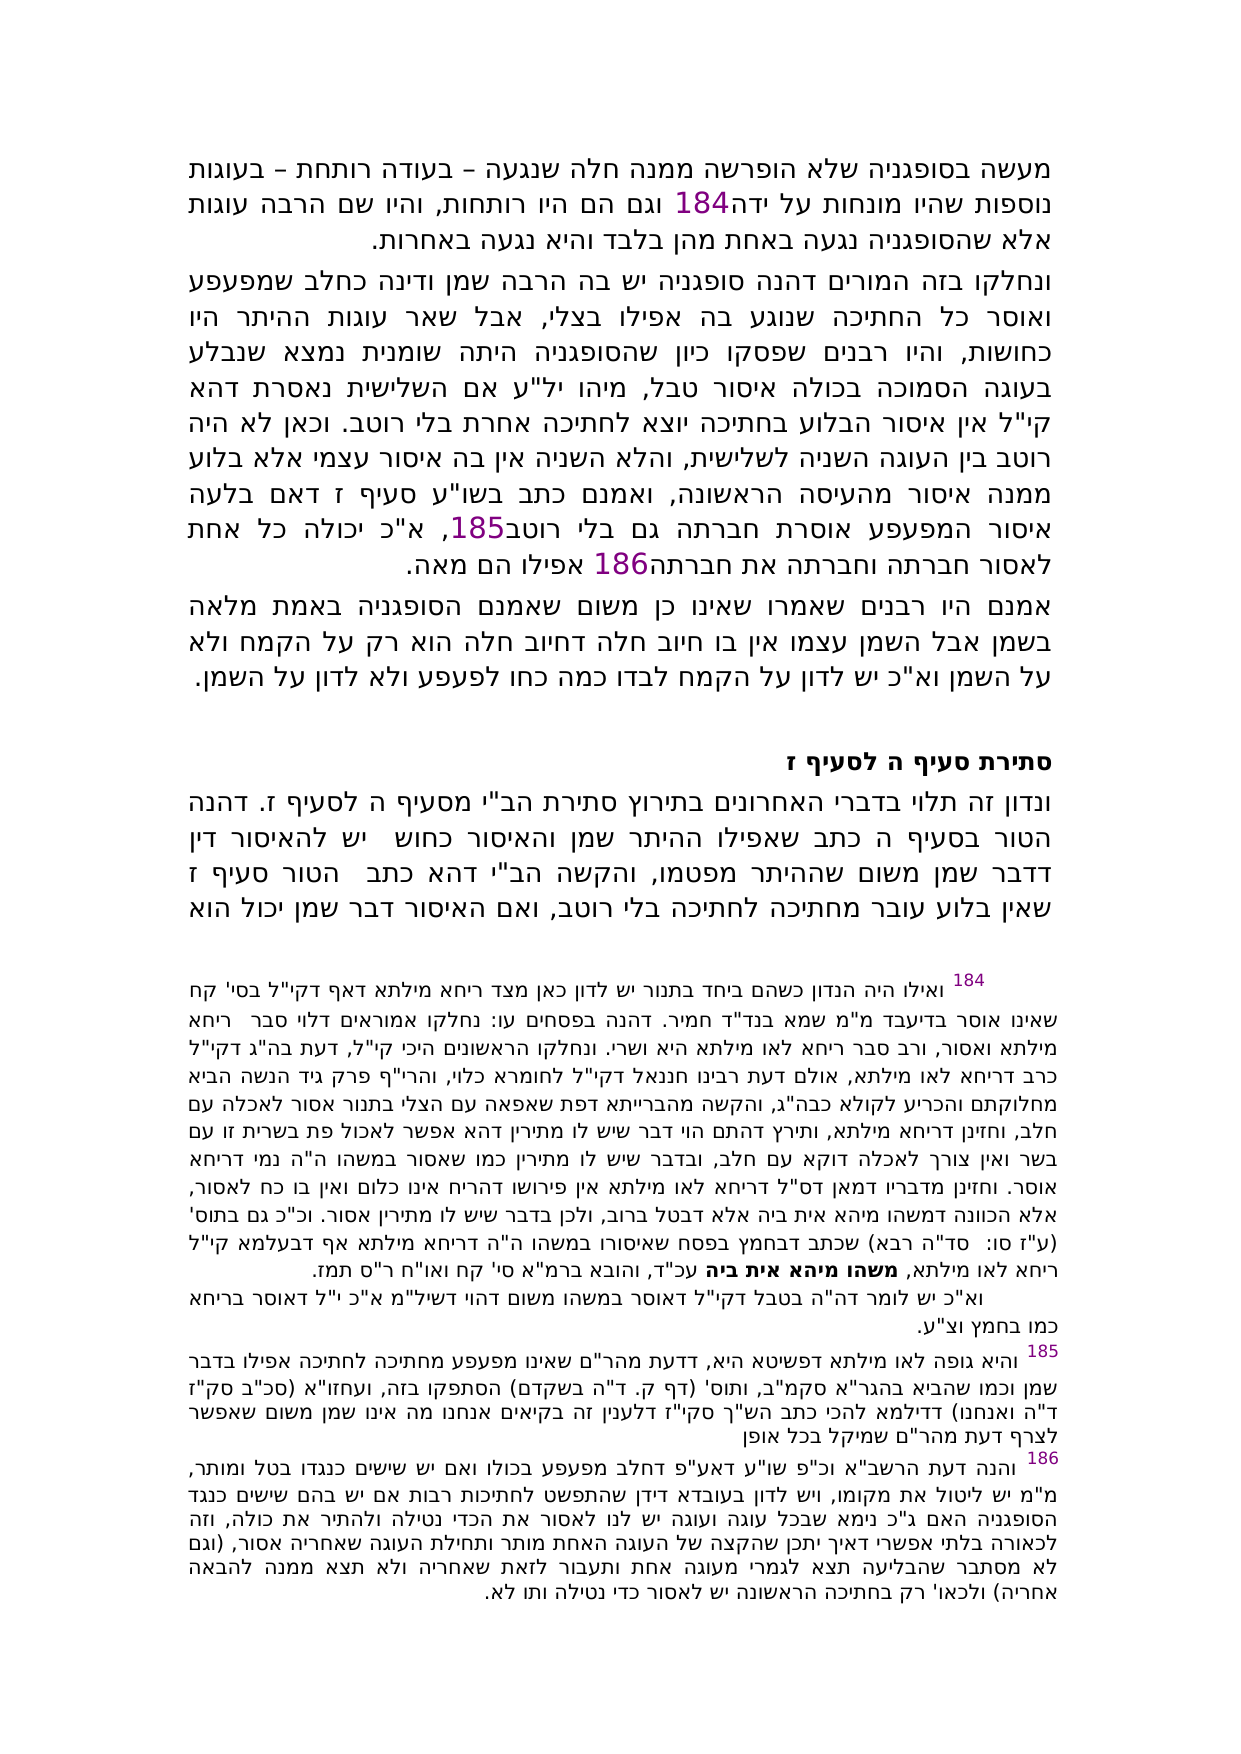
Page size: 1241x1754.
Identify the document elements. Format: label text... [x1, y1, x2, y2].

text אמנם היו רבנים שאמרו שאינו כן משום שאמנם הסופגניה באמת מלאה בשמן אבל השמן עצמו אין בו חיוב חלה דחיוב חלה הוא רק על הקמח ולא על השמן וא"כ יש לדון על הקמח לבדו כמה כחו לפעפע ולא לדון על השמן. [187, 587, 1053, 694]
text ונחלקו בזה המורים דהנה סופגניה יש בה הרבה שמן ודינה כחלב שמפעפע ואוסר כל החתיכה שנוגע בה אפילו בצלי, אבל שאר עוגות ההיתר היו כחושות, והיו רבנים שפסקו כיון שהסופגניה היתה שומנית נמצא שנבלע בעוגה הסמוכה בכולה איסור טבל, מיהו יל"ע אם השלישית נאסרת דהא קי"ל אין איסור הבלוע בחתיכה יוצא לחתיכה אחרת בלי רוטב. וכאן לא היה רוטב בין העוגה השניה לשלישית, והלא השניה אין בה איסור עצמי אלא בלוע ממנה איסור מהעיסה הראשונה, ואמנם כתב בשו"ע סעיף ז דאם בלעה איסור המפעפע אוסרת חברתה גם בלי רוטב, א"כ יכולה כל אחת לאסור חברתה וחברתה את חברתה אפילו הם מאה. [187, 262, 1053, 581]
text סתירת סעיף ה לסעיף ז [187, 742, 1053, 777]
text ונדון זה תלוי בדברי האחרונים בתירוץ סתירת הב"י מסעיף ה לסעיף ז. דהנה הטור בסעיף ה כתב שאפילו ההיתר שמן והאיסור כחוש יש להאיסור דין דדבר שמן משום שההיתר מפטמו, והקשה הב"י דהא כתב הטור סעיף ז שאין בלוע עובר מחתיכה לחתיכה בלי רוטב, ואם האיסור דבר שמן יכול הוא לעבור, אך אם האיסור כחוש וההיתר שמן אינו עובר משום שאין הנאסר אוסר יותר מהאוסר, ומוכח דלא אמרי' דההיתר מפטם את האיסור והניח ב"י בקושיא. וכתב הש"ך סקי"ט שחשש הב"י לקושיא זו ולכן לא הביא בשו"ע הך דאין ההיתר מפטם לאיסור. [187, 783, 1053, 925]
text מעשה בסופגניה שלא הופרשה ממנה חלה שנגעה – בעודה רותחת – בעוגות נוספות שהיו מונחות על ידה וגם הם היו רותחות, והיו שם הרבה עוגות אלא שהסופגניה נגעה באחת מהן בלבד והיא נגעה באחרות. [187, 150, 1053, 256]
